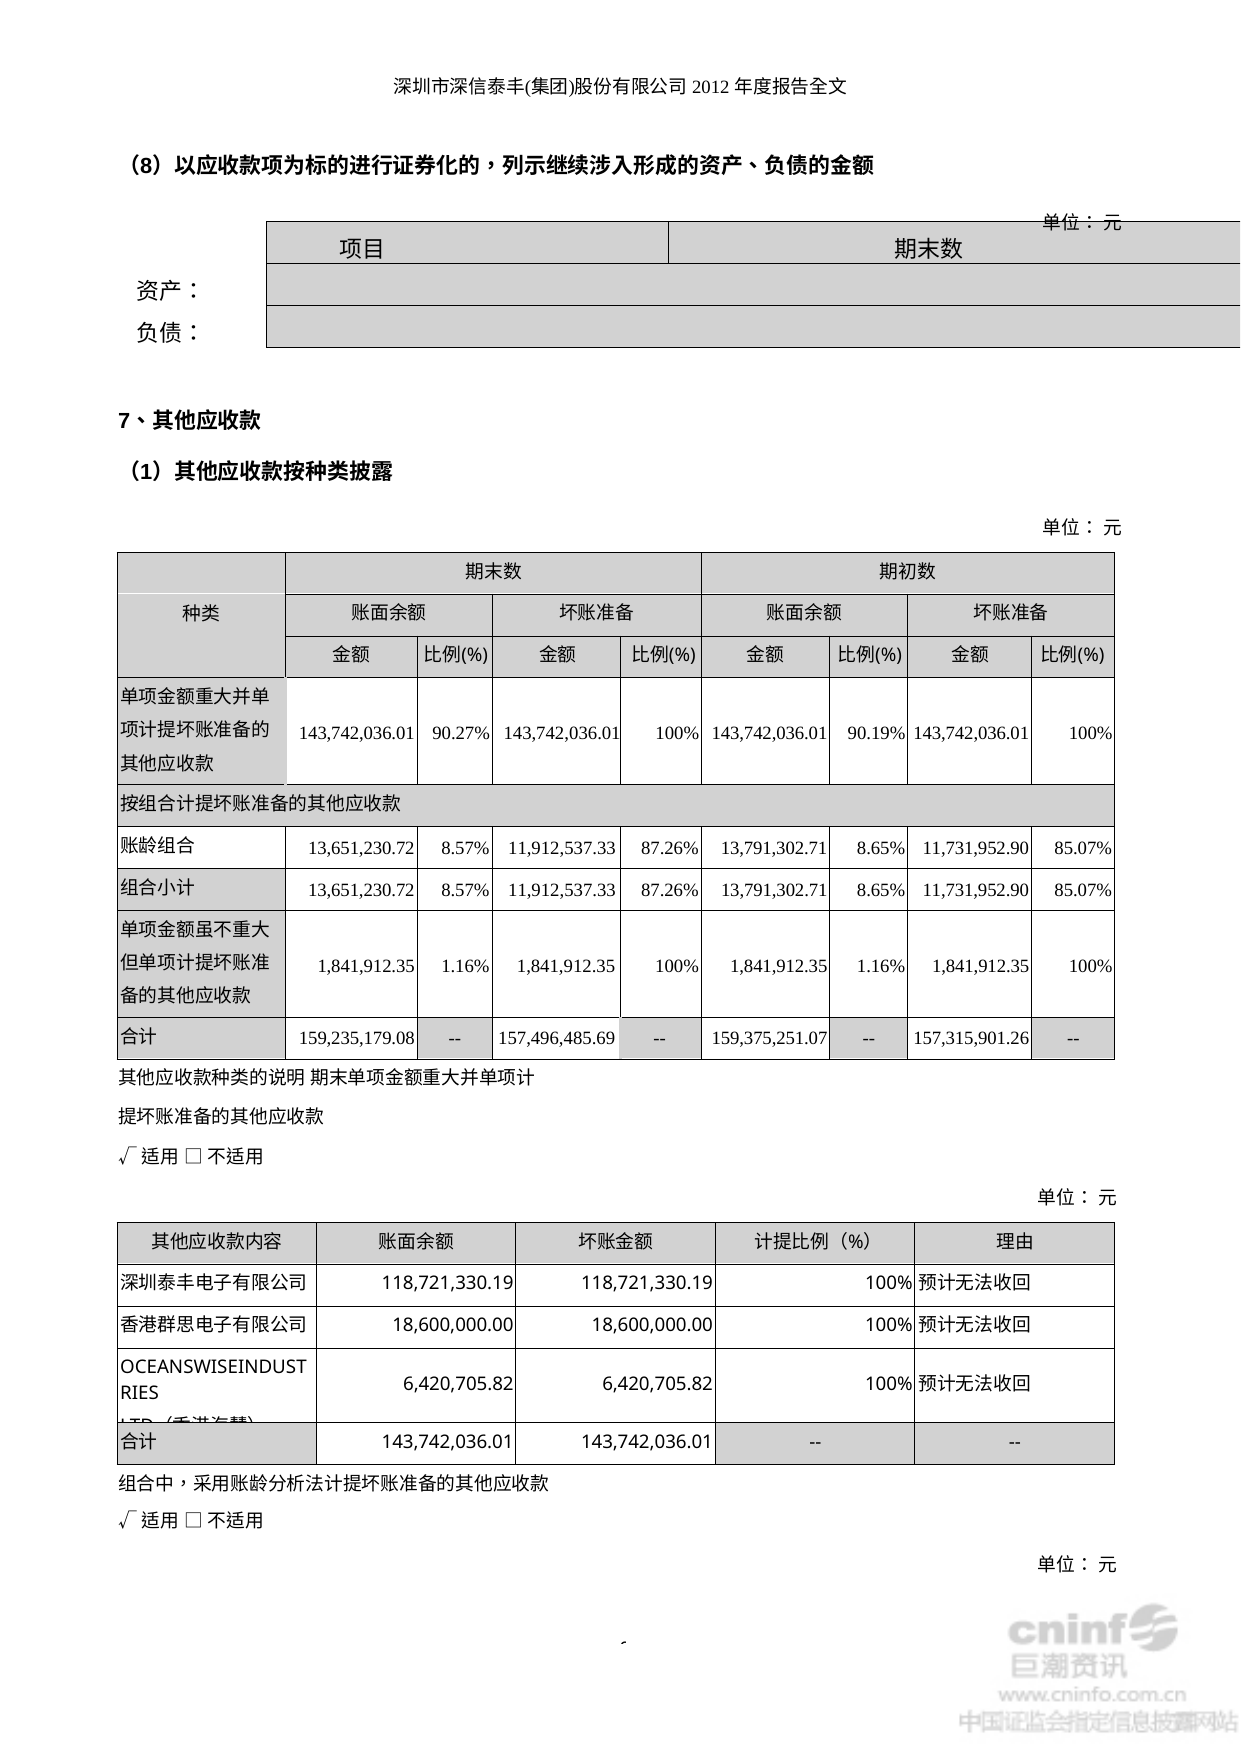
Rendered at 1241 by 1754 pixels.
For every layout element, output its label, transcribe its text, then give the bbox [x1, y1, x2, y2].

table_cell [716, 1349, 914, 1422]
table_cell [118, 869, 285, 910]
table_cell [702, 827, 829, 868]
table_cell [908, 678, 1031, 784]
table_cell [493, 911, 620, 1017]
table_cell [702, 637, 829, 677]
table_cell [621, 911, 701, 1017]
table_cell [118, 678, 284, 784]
text 单位： 元 [1037, 1551, 1240, 1577]
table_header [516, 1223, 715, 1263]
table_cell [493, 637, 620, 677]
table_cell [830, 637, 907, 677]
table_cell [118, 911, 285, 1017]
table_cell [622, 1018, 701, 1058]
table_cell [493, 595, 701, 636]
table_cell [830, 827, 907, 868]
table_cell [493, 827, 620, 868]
text √ 适用 □ 不适用 [118, 1507, 551, 1533]
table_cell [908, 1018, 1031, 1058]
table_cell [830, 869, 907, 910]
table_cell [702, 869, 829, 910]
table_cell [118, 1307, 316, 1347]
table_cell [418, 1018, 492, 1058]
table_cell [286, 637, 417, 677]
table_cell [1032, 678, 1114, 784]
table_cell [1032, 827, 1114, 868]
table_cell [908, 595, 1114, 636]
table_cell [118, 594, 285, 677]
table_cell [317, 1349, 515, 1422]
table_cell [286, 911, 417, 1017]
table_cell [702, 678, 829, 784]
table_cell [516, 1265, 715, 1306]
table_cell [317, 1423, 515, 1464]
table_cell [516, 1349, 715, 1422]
subtitle 7、其他应收款 [118, 400, 1240, 435]
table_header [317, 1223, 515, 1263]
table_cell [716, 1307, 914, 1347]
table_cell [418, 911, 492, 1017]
text 单位： 元 [102, 209, 1122, 235]
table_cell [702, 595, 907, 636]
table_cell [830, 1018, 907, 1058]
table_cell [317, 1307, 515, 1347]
text （1）其他应收款按种类披露 [118, 456, 1240, 486]
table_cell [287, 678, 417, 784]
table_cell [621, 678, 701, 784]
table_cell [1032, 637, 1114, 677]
text 单位： 元 [102, 514, 1122, 540]
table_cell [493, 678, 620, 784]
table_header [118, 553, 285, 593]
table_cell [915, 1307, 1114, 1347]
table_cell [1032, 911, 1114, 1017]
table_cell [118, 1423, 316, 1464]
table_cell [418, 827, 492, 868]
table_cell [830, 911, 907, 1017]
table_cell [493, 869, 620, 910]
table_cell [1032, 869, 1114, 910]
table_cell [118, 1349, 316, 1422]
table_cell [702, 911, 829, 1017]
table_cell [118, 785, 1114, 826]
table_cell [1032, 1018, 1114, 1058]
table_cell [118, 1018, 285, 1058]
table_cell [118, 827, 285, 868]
text √ 适用 □ 不适用 [118, 1144, 551, 1169]
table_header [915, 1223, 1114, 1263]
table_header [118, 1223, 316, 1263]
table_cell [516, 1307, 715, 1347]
subtitle （8）以应收款项为标的进行证券化的，列示继续涉入形成的资产、负债的金额 [118, 146, 1240, 181]
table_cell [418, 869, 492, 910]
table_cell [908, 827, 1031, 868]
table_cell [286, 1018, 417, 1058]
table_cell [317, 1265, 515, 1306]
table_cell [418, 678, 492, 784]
text 其他应收款种类的说明 期末单项金额重大并单项计提坏账准备的其他应收款 [118, 1065, 551, 1128]
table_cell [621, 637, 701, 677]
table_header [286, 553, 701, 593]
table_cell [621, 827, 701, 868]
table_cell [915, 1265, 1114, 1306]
picture [958, 1593, 1241, 1754]
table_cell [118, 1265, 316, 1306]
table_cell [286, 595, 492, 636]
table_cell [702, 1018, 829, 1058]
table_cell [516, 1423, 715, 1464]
text 单位： 元 [1037, 1184, 1240, 1210]
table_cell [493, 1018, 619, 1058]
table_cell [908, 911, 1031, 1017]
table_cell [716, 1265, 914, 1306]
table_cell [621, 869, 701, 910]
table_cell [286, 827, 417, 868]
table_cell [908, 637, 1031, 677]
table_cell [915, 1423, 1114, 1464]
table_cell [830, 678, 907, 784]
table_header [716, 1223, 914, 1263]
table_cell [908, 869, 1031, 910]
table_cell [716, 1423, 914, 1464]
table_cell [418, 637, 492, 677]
text 组合中，采用账龄分析法计提坏账准备的其他应收款 [118, 1470, 551, 1495]
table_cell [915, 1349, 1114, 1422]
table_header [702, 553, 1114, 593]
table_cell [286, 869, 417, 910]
